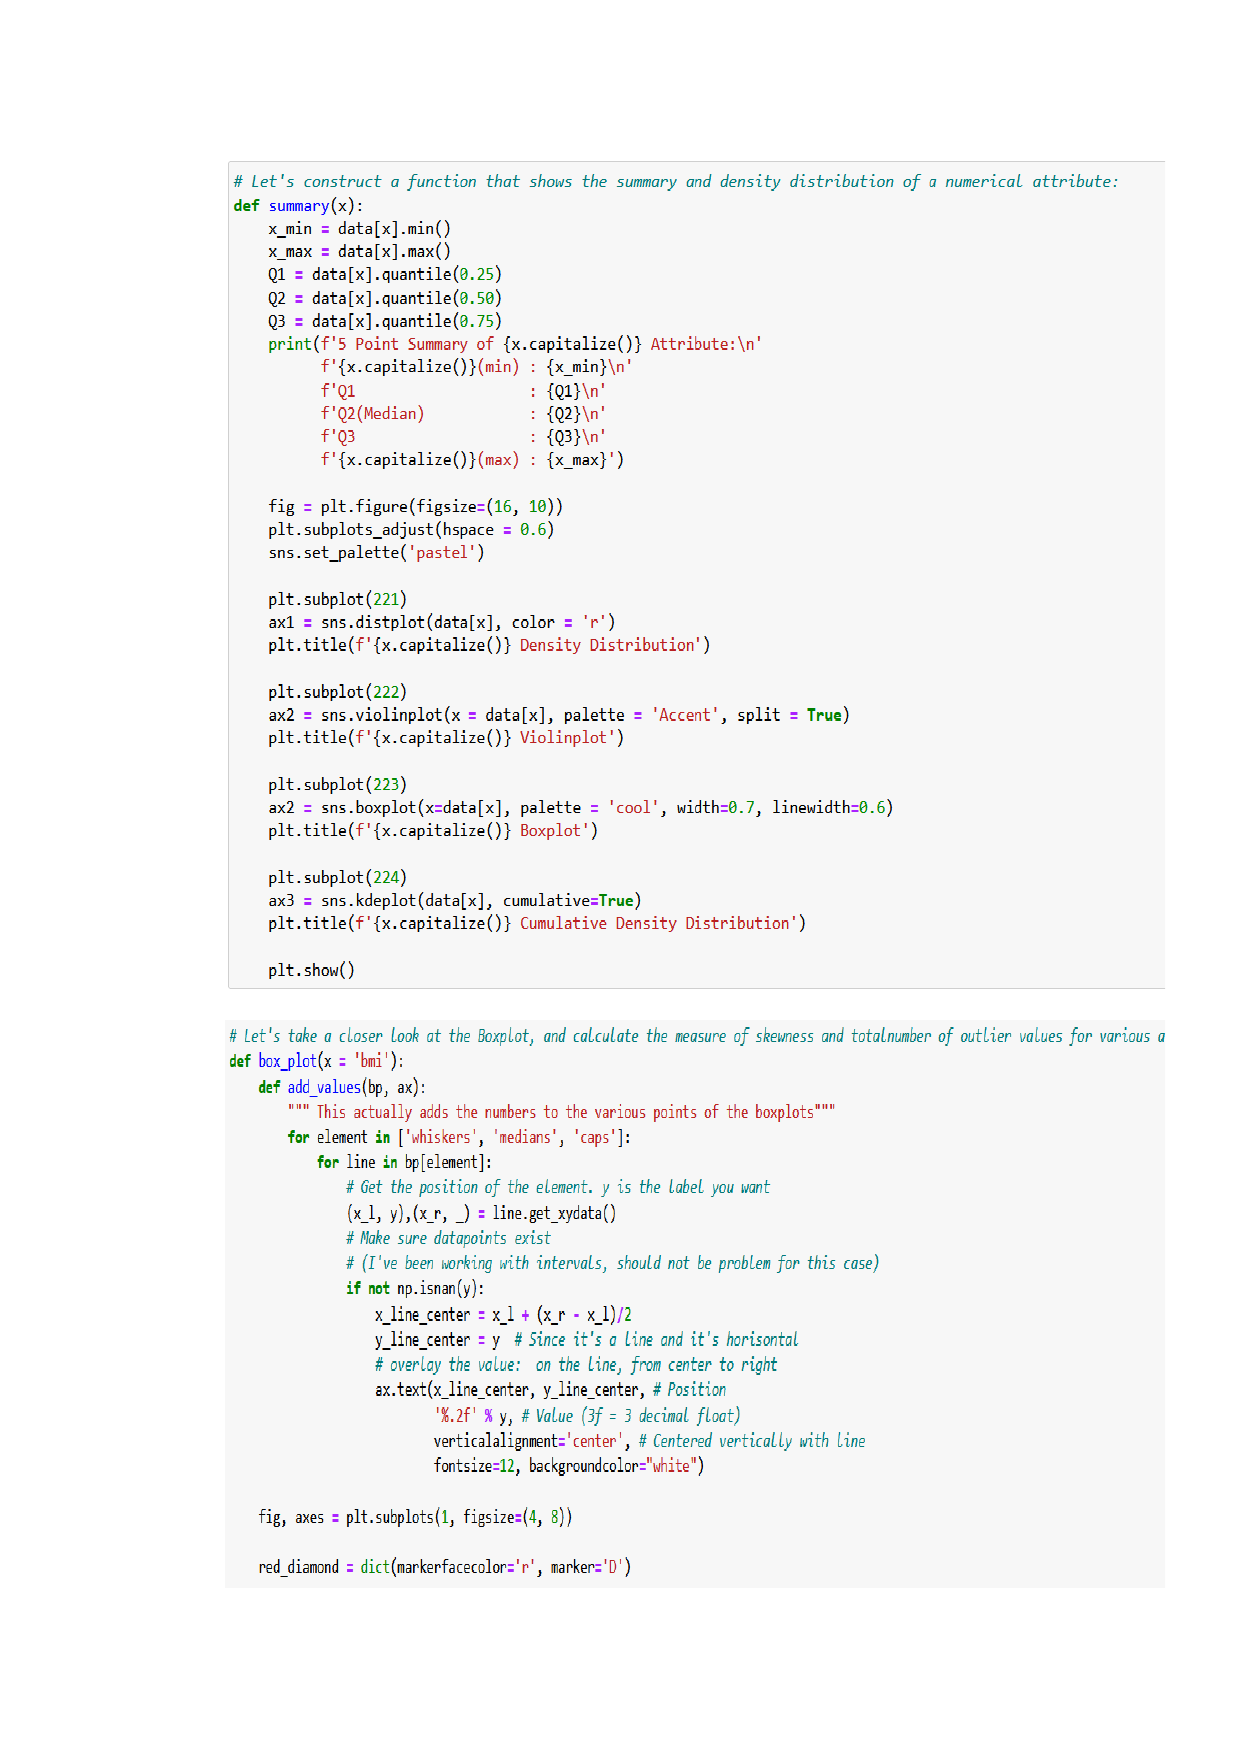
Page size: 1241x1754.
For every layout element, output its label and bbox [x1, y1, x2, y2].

picture [225, 150, 1166, 992]
picture [225, 1020, 1166, 1588]
